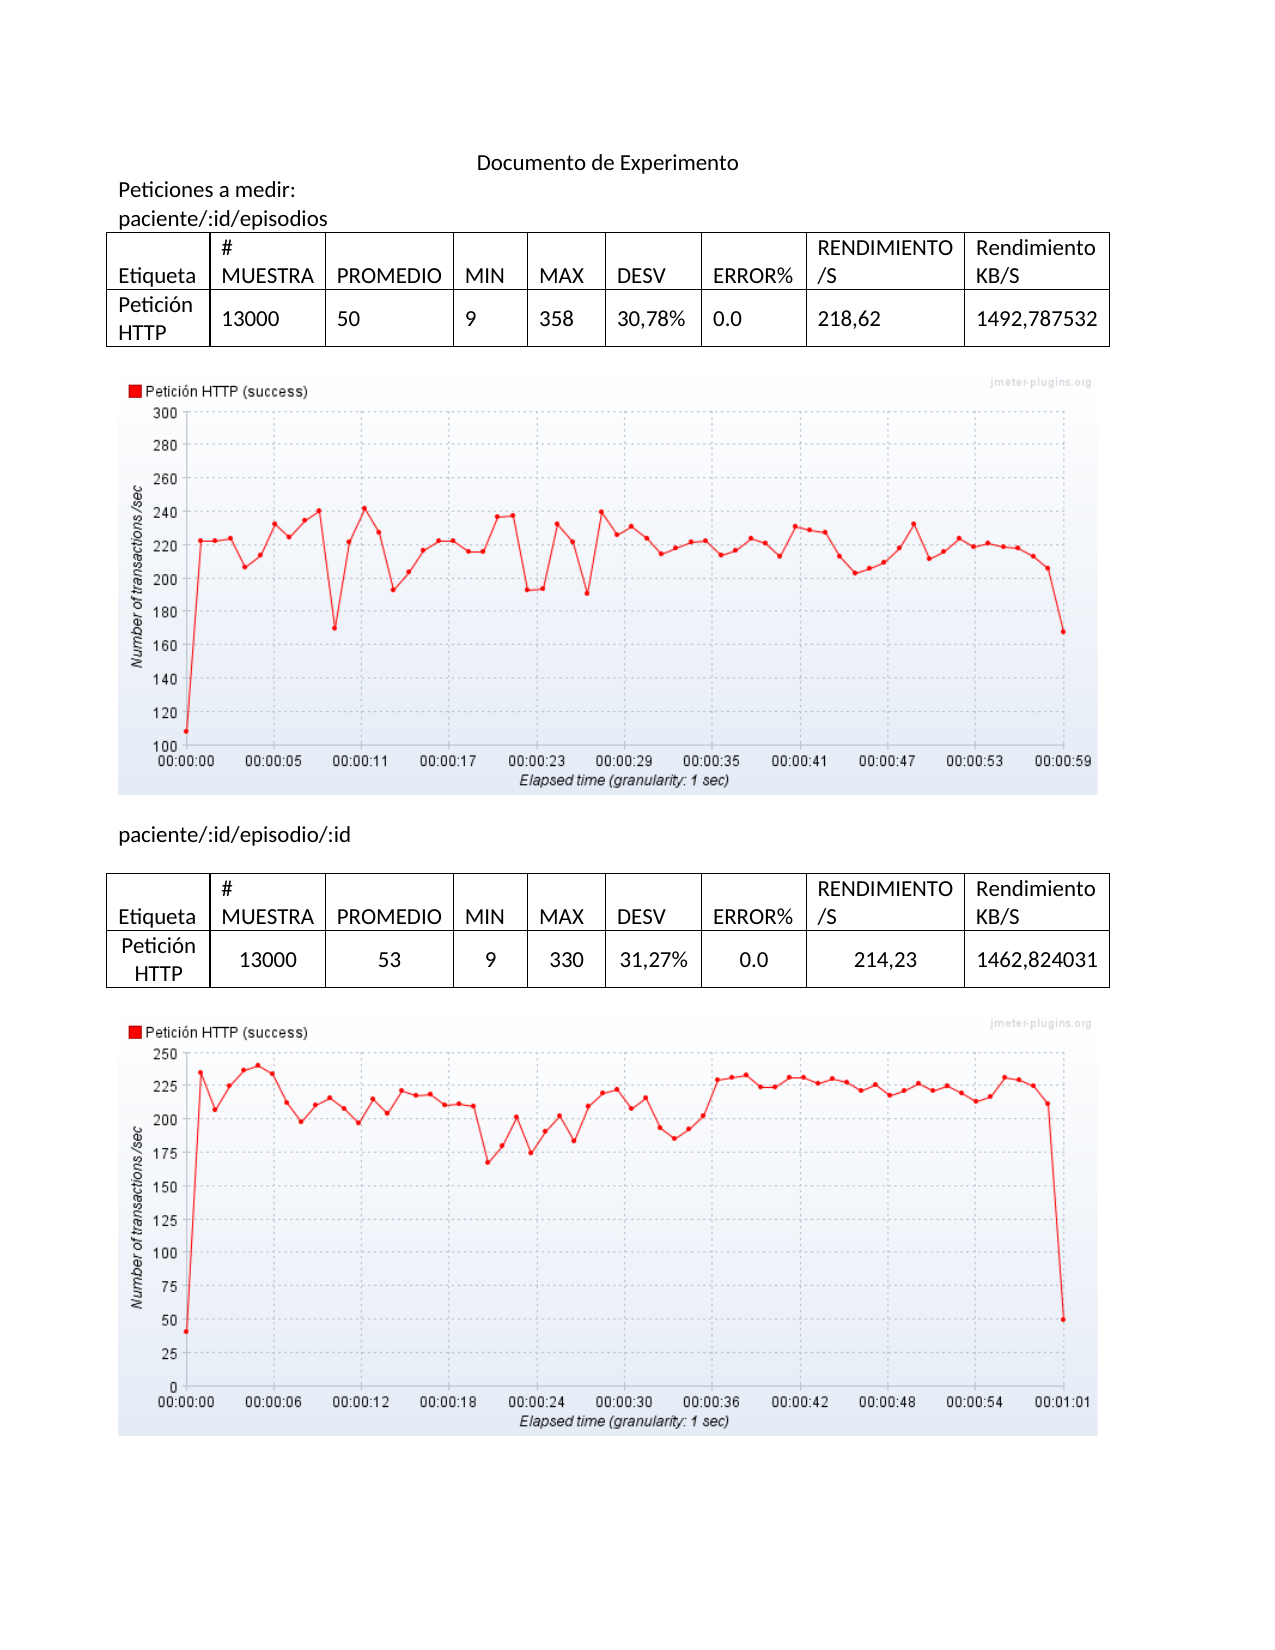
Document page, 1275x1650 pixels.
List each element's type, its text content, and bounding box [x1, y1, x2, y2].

table_cell 30,78% [606, 290, 701, 346]
text paciente/:id/episodios [118, 204, 1098, 232]
table_header DESV [606, 874, 701, 930]
table_header Etiqueta [107, 233, 209, 289]
table_cell 0.0 [702, 931, 806, 987]
table_header # MUESTRA [211, 874, 325, 930]
table_cell Petición HTTP [107, 931, 209, 987]
table_cell 9 [454, 290, 527, 346]
table_cell 53 [326, 931, 453, 987]
table_cell Petición HTTP [107, 290, 209, 346]
table_header RENDIMIENTO /S [807, 233, 964, 289]
table_cell 214,23 [807, 931, 964, 987]
table_header DESV [606, 233, 701, 289]
table_cell 330 [528, 931, 605, 987]
text Documento de Experimento [118, 148, 1098, 176]
table_header MIN [454, 874, 527, 930]
text paciente/:id/episodio/:id [118, 820, 1098, 848]
picture [118, 1016, 1098, 1436]
table_header Rendimiento KB/S [965, 874, 1109, 930]
table_header PROMEDIO [326, 233, 453, 289]
table_header # MUESTRA [211, 233, 325, 289]
table_cell 1462,824031 [965, 931, 1109, 987]
table_cell 1492,787532 [965, 290, 1109, 346]
table_cell 218,62 [807, 290, 964, 346]
table_cell 358 [528, 290, 605, 346]
table_header MAX [528, 874, 605, 930]
table_cell 0.0 [702, 290, 806, 346]
table_header ERROR% [702, 233, 806, 289]
table_header Etiqueta [107, 874, 209, 930]
picture [118, 375, 1098, 795]
table_header MIN [454, 233, 527, 289]
table_header PROMEDIO [326, 874, 453, 930]
table_cell 31,27% [606, 931, 701, 987]
table_cell 13000 [211, 931, 325, 987]
table_cell 9 [454, 931, 527, 987]
table_header Rendimiento KB/S [965, 233, 1109, 289]
text Peticiones a medir: [118, 176, 1098, 204]
table_header ERROR% [702, 874, 806, 930]
table_cell 50 [326, 290, 453, 346]
table_header RENDIMIENTO /S [807, 874, 964, 930]
table_header MAX [528, 233, 605, 289]
table_cell 13000 [211, 290, 325, 346]
